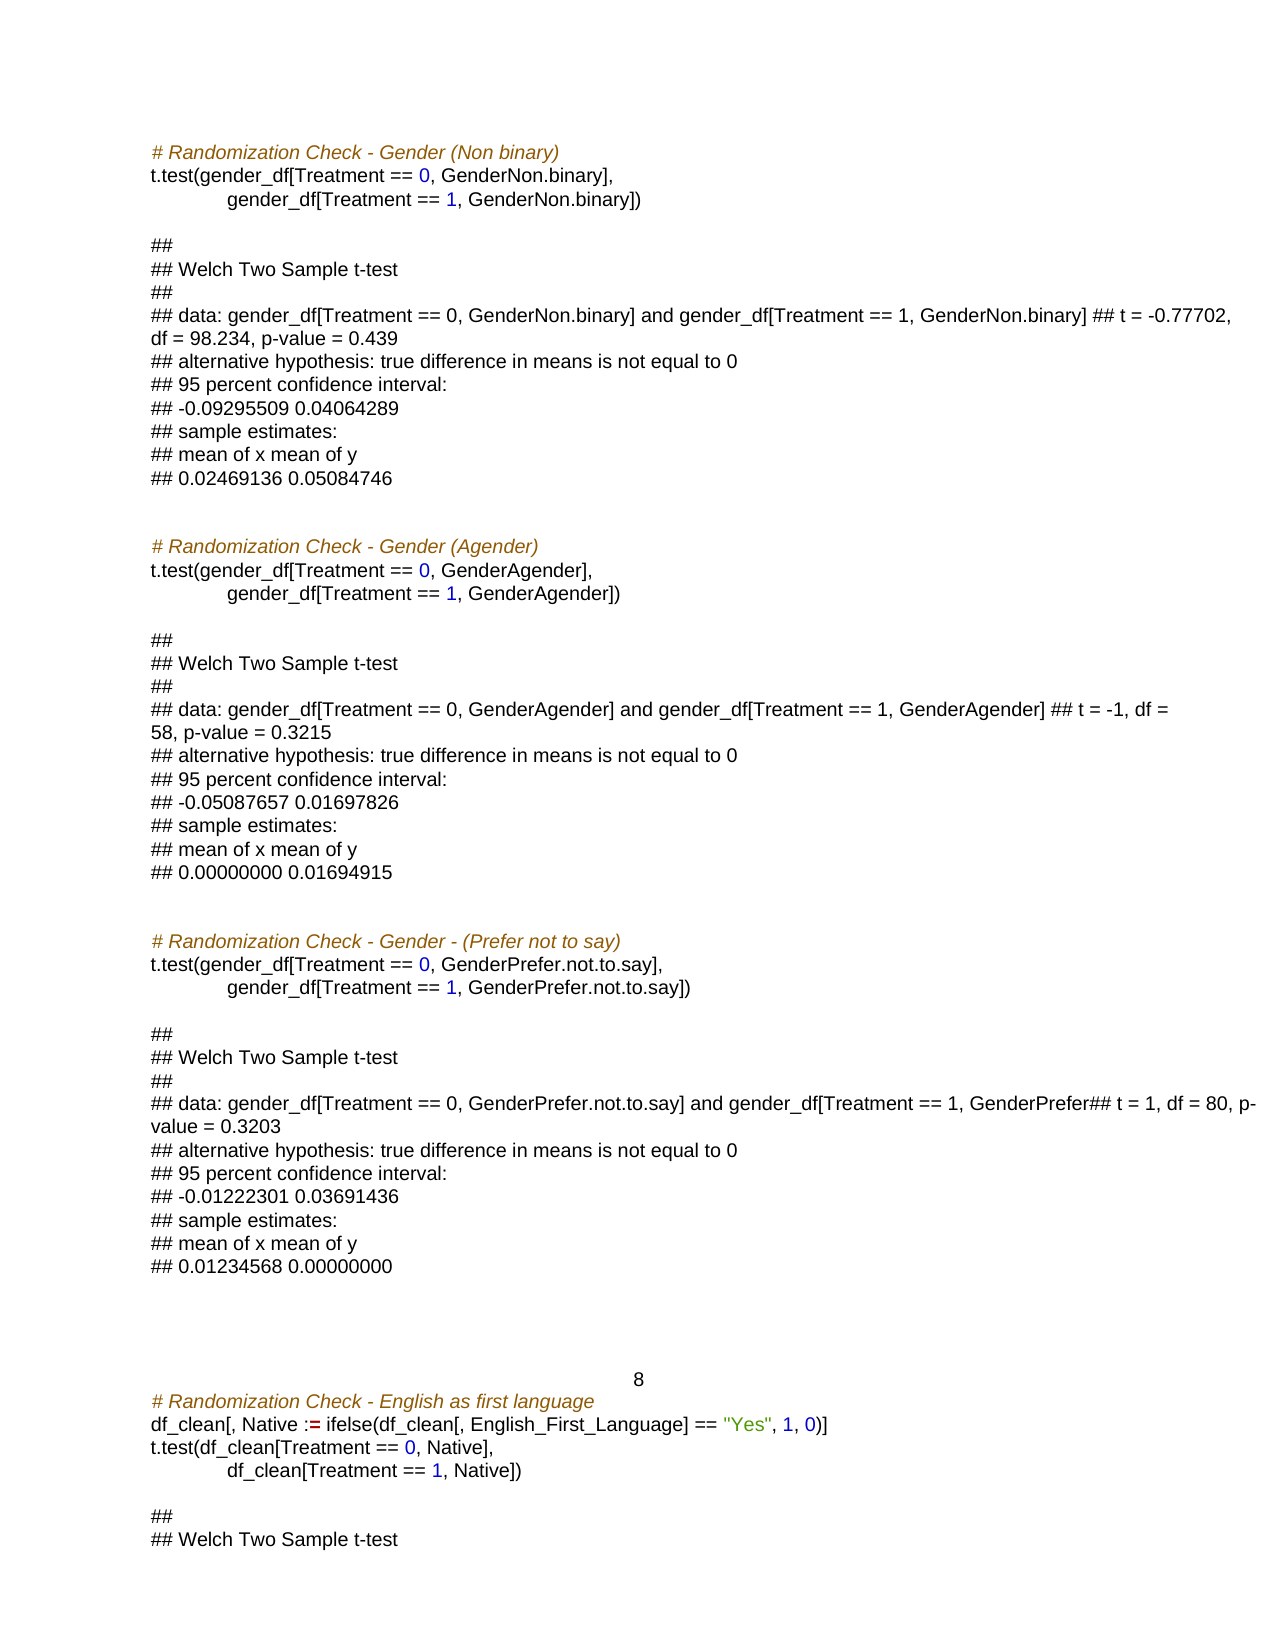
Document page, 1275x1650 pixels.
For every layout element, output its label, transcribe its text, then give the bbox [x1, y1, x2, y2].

text t.test(gender_df[Treatment == 0, GenderPrefer.not.to.say], [150, 953, 1272, 976]
text ## data: gender_df[Treatment == 0, GenderAgender] and gender_df[Treatment == 1, GenderAgender] ## t = -1, df = 58, p-value = 0.3215 [151, 698, 1185, 743]
text df_clean[Treatment == 1, Native]) [227, 1459, 1272, 1482]
text ## alternative hypothesis: true difference in means is not equal to 0 [151, 744, 1272, 767]
text ## 0.01234568 0.00000000 [151, 1255, 1272, 1278]
text # Randomization Check - English as first language [152, 1390, 1272, 1413]
text ## mean of x mean of y [151, 443, 1272, 466]
text ## [151, 1069, 1272, 1092]
text # Randomization Check - Gender - (Prefer not to say) [152, 929, 1272, 952]
text ## [151, 628, 1272, 651]
text ## Welch Two Sample t-test [151, 652, 1272, 674]
text ## sample estimates: [151, 420, 1272, 442]
text ## 0.00000000 0.01694915 [151, 861, 1272, 883]
text ## sample estimates: [151, 1208, 1272, 1231]
text ## alternative hypothesis: true difference in means is not equal to 0 [151, 350, 1272, 372]
text ## -0.09295509 0.04064289 [151, 396, 1272, 419]
text ## 95 percent confidence interval: [151, 1162, 1272, 1184]
text ## [151, 234, 1272, 257]
text gender_df[Treatment == 1, GenderAgender]) [227, 582, 1272, 604]
text ## [151, 1504, 1272, 1527]
text ## [151, 1023, 1272, 1046]
text ## mean of x mean of y [151, 837, 1272, 860]
text ## -0.01222301 0.03691436 [151, 1185, 1272, 1208]
text # Randomization Check - Gender (Agender) [152, 535, 1272, 558]
text ## 95 percent confidence interval: [151, 373, 1272, 396]
text t.test(gender_df[Treatment == 0, GenderNon.binary], [150, 164, 1272, 187]
text # Randomization Check - Gender (Non binary) [152, 141, 1272, 163]
text ## Welch Two Sample t-test [151, 257, 1272, 280]
text ## data: gender_df[Treatment == 0, GenderNon.binary] and gender_df[Treatment == 1, GenderNon.binary] ## t = -0.77702, df = 98.234, p-value = 0.439 [151, 304, 1251, 349]
text t.test(gender_df[Treatment == 0, GenderAgender], [150, 558, 1272, 581]
text ## 95 percent confidence interval: [151, 767, 1272, 790]
text 8 [633, 1367, 1272, 1390]
text ## alternative hypothesis: true difference in means is not equal to 0 [151, 1138, 1272, 1161]
text ## sample estimates: [151, 814, 1272, 837]
text gender_df[Treatment == 1, GenderPrefer.not.to.say]) [227, 976, 1272, 999]
text ## [151, 675, 1272, 698]
text ## 0.02469136 0.05084746 [151, 466, 1272, 489]
text ## Welch Two Sample t-test [151, 1046, 1272, 1069]
text ## -0.05087657 0.01697826 [151, 791, 1272, 813]
text ## [151, 281, 1272, 303]
text gender_df[Treatment == 1, GenderNon.binary]) [227, 187, 1272, 210]
text ## data: gender_df[Treatment == 0, GenderPrefer.not.to.say] and gender_df[Treatment == 1, GenderPrefer## t = 1, df = 80, p-value = 0.3203 [151, 1093, 1272, 1138]
text ## Welch Two Sample t-test [151, 1528, 1272, 1551]
text ## mean of x mean of y [151, 1232, 1272, 1254]
text df_clean[, Native := ifelse(df_clean[, English_First_Language] == "Yes", 1, 0)] t.test(df_clean[Treatment == 0, Native], [150, 1413, 1011, 1458]
